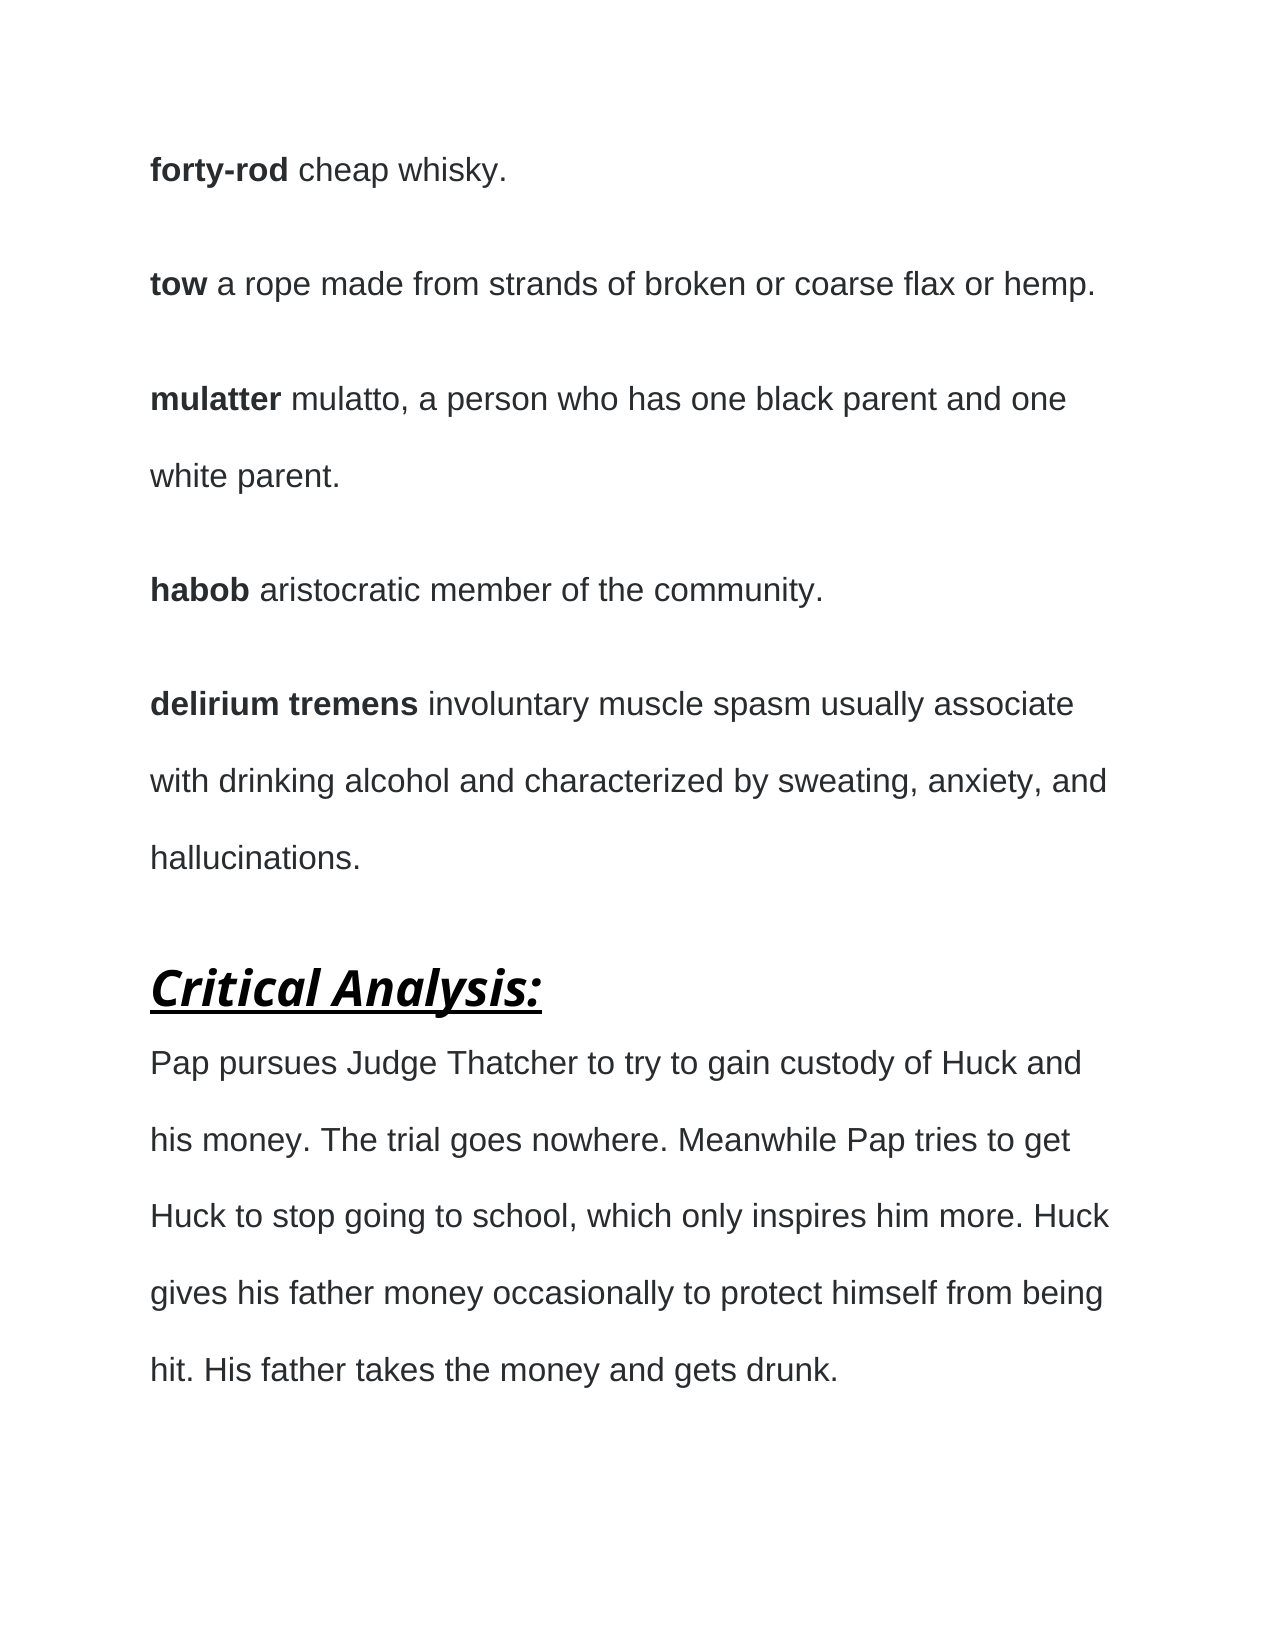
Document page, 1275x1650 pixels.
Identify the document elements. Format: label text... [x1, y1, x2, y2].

text Pap pursues Judge Thatcher to try to gain custody of Huck and his money. The trial goes nowhere. Meanwhile Pap tries to get Huck to stop going to school, which only inspires him more. Huck gives his father money occasionally to protect himself from being hit. His father takes the money and gets drunk. [150, 1043, 1125, 1389]
text forty-rod cheap whisky. [150, 150, 1125, 188]
text mulatter mulatto, a person who has one black parent and one white parent. [150, 379, 1125, 494]
text delirium tremens involuntary muscle spasm usually associate with drinking alcohol and characterized by sweating, anxiety, and hallucinations. [150, 684, 1125, 877]
text habob aristocratic member of the community. [150, 570, 1125, 608]
text tow a rope made from strands of broken or coarse flax or hemp. [150, 264, 1125, 303]
text Critical Analysis: [150, 952, 1125, 1021]
